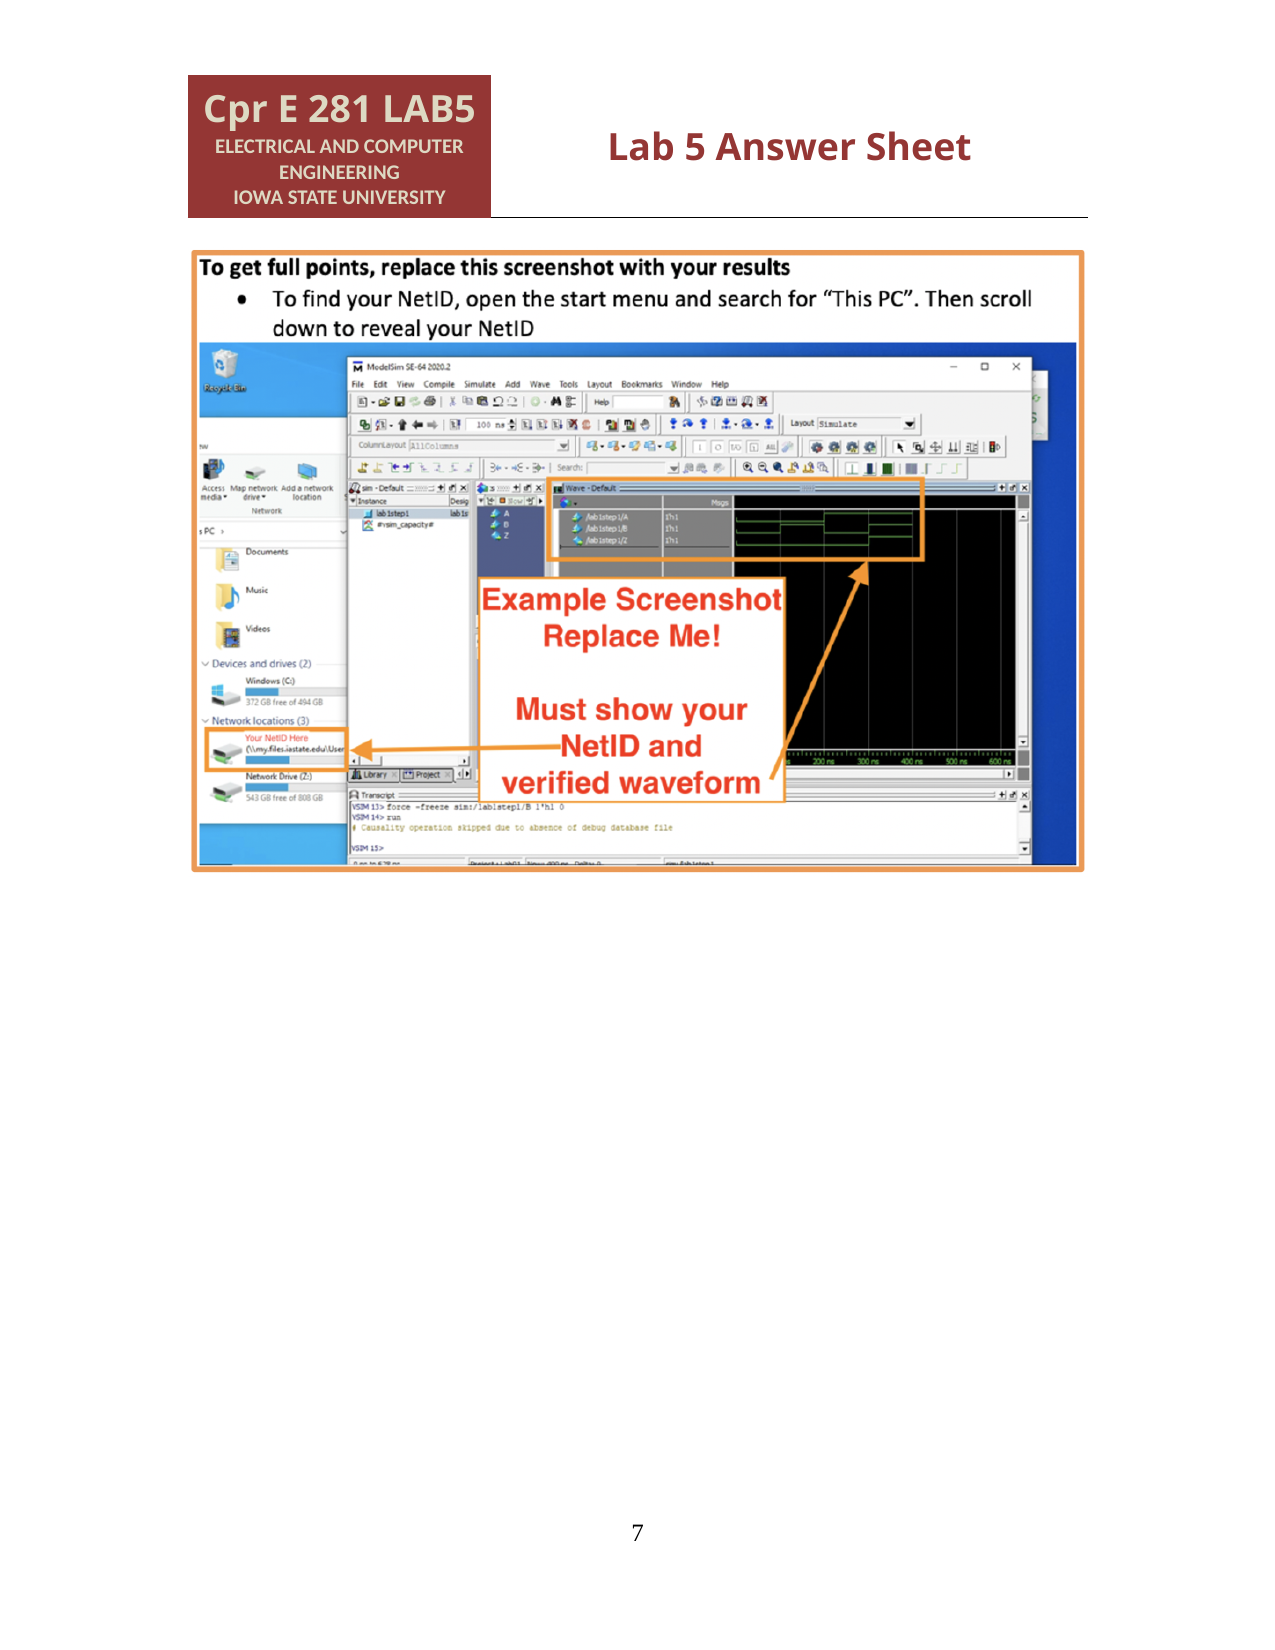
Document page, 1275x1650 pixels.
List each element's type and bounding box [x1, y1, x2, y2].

picture [187, 247, 1088, 877]
